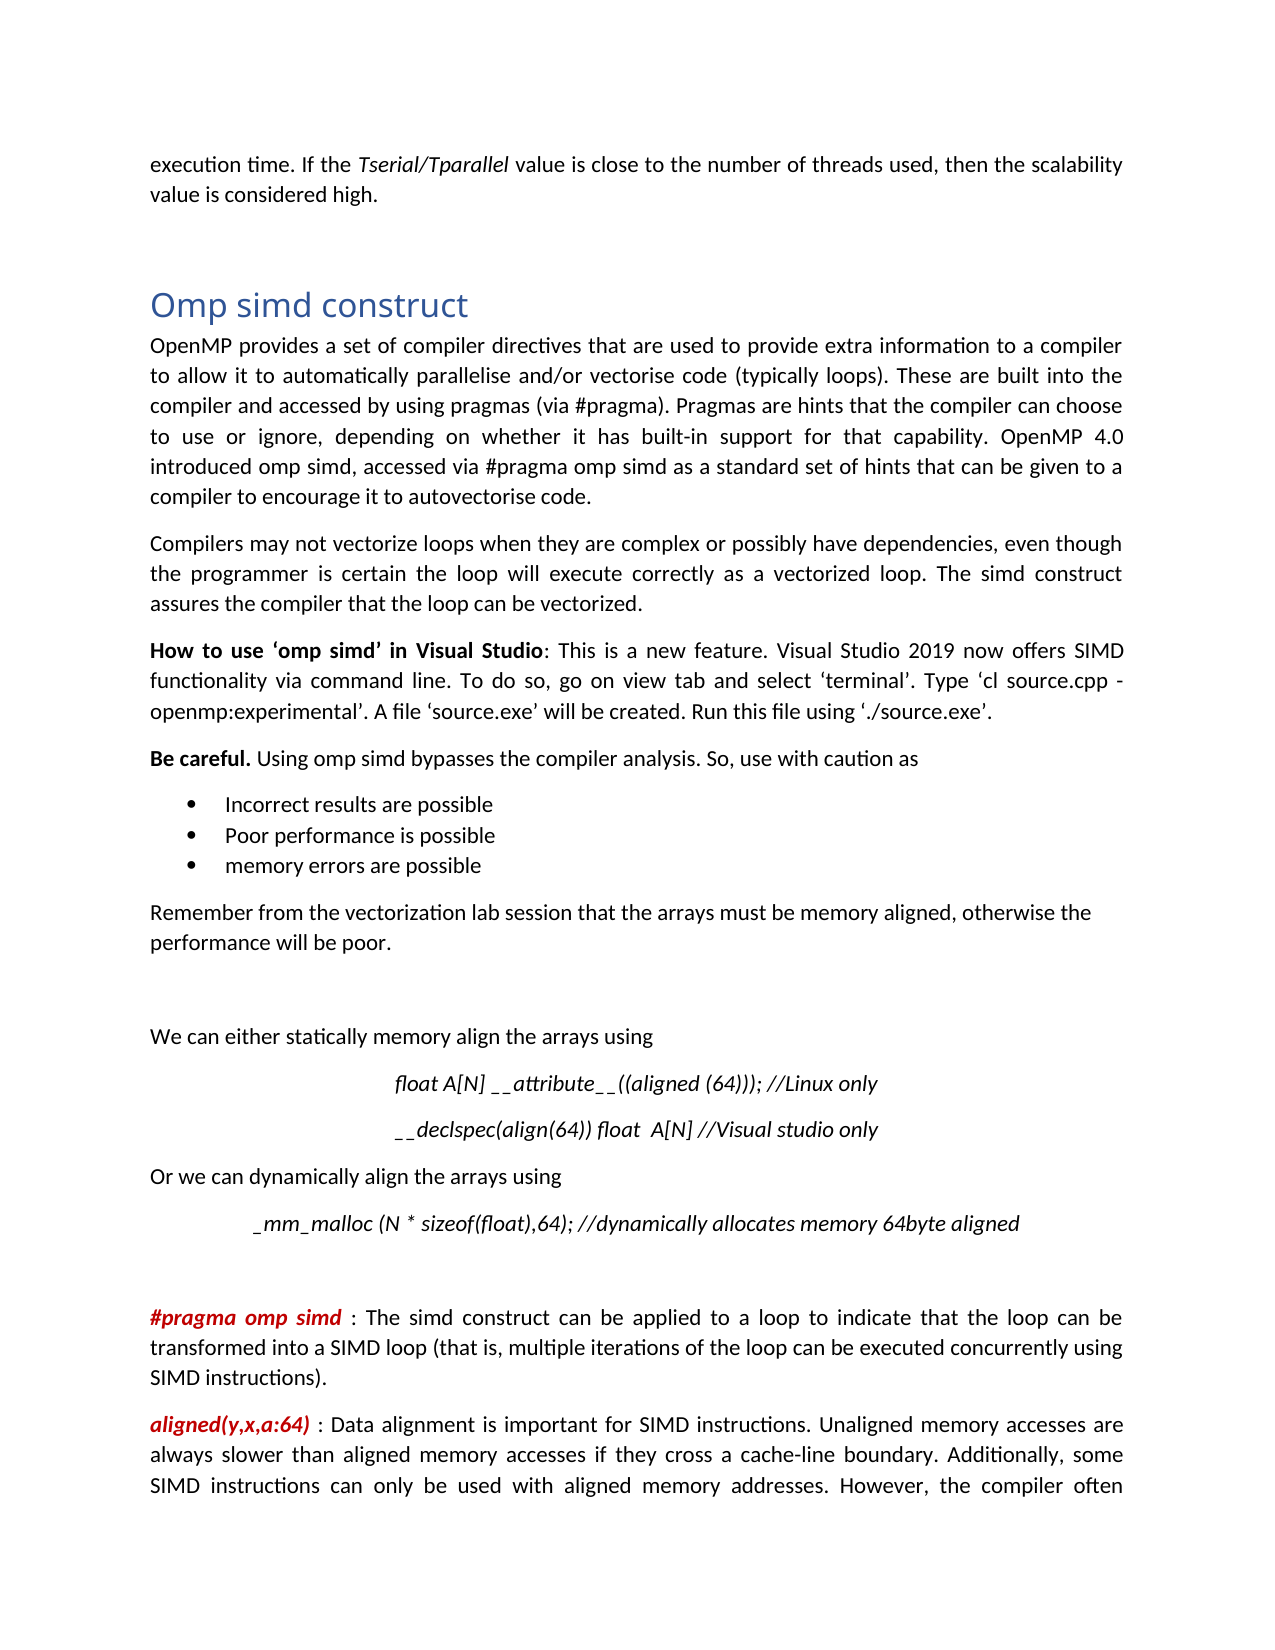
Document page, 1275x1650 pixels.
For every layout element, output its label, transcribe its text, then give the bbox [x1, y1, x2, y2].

list memory errors are possible [187, 851, 1125, 879]
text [150, 150, 1125, 208]
text We can either statically memory align the arrays using [150, 1022, 1125, 1050]
text Remember from the vectorization lab session that the arrays must be memory aligned, otherwise the performance will be poor. [150, 898, 1125, 956]
list Incorrect results are possible [187, 791, 1125, 819]
text How to use ‘omp simd’ in Visual Studio: This is a new feature. Visual Studio 2019 now offers SIMD functionality via command line. To do so, go on view tab and select ‘terminal’. Type ‘cl source.cpp -openmp:experimental’. A file ‘source.exe’ will be created. Run this file using ‘./source.exe’. [150, 636, 1125, 725]
subtitle Omp simd construct [150, 282, 1125, 328]
text _mm_malloc (N * sizeof(float),64); //dynamically allocates memory 64byte aligned [150, 1209, 1125, 1237]
text __declspec(align(64)) float A[N] //Visual studio only [150, 1116, 1125, 1144]
text Compilers may not vectorize loops when they are complex or possibly have dependencies, even though the programmer is certain the loop will execute correctly as a vectorized loop. The simd construct assures the compiler that the loop can be vectorized. [150, 529, 1125, 618]
text Or we can dynamically align the arrays using [150, 1162, 1125, 1191]
text OpenMP provides a set of compiler directives that are used to provide extra information to a compiler to allow it to automatically parallelise and/or vectorise code (typically loops). These are built into the compiler and accessed by using pragmas (via #pragma). Pragmas are hints that the compiler can choose to use or ignore, depending on whether it has built-in support for that capability. OpenMP 4.0 introduced omp simd, accessed via #pragma omp simd as a standard set of hints that can be given to a compiler to encourage it to autovectorise code. [150, 331, 1125, 510]
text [150, 1410, 1125, 1499]
text #pragma omp simd : The simd construct can be applied to a loop to indicate that the loop can be transformed into a SIMD loop (that is, multiple iterations of the loop can be executed concurrently using SIMD instructions). [150, 1303, 1125, 1392]
text Be careful. Using omp simd bypasses the compiler analysis. So, use with caution as [150, 744, 1125, 772]
text float A[N] __attribute__((aligned (64))); //Linux only [150, 1069, 1125, 1097]
list Poor performance is possible [187, 821, 1125, 849]
